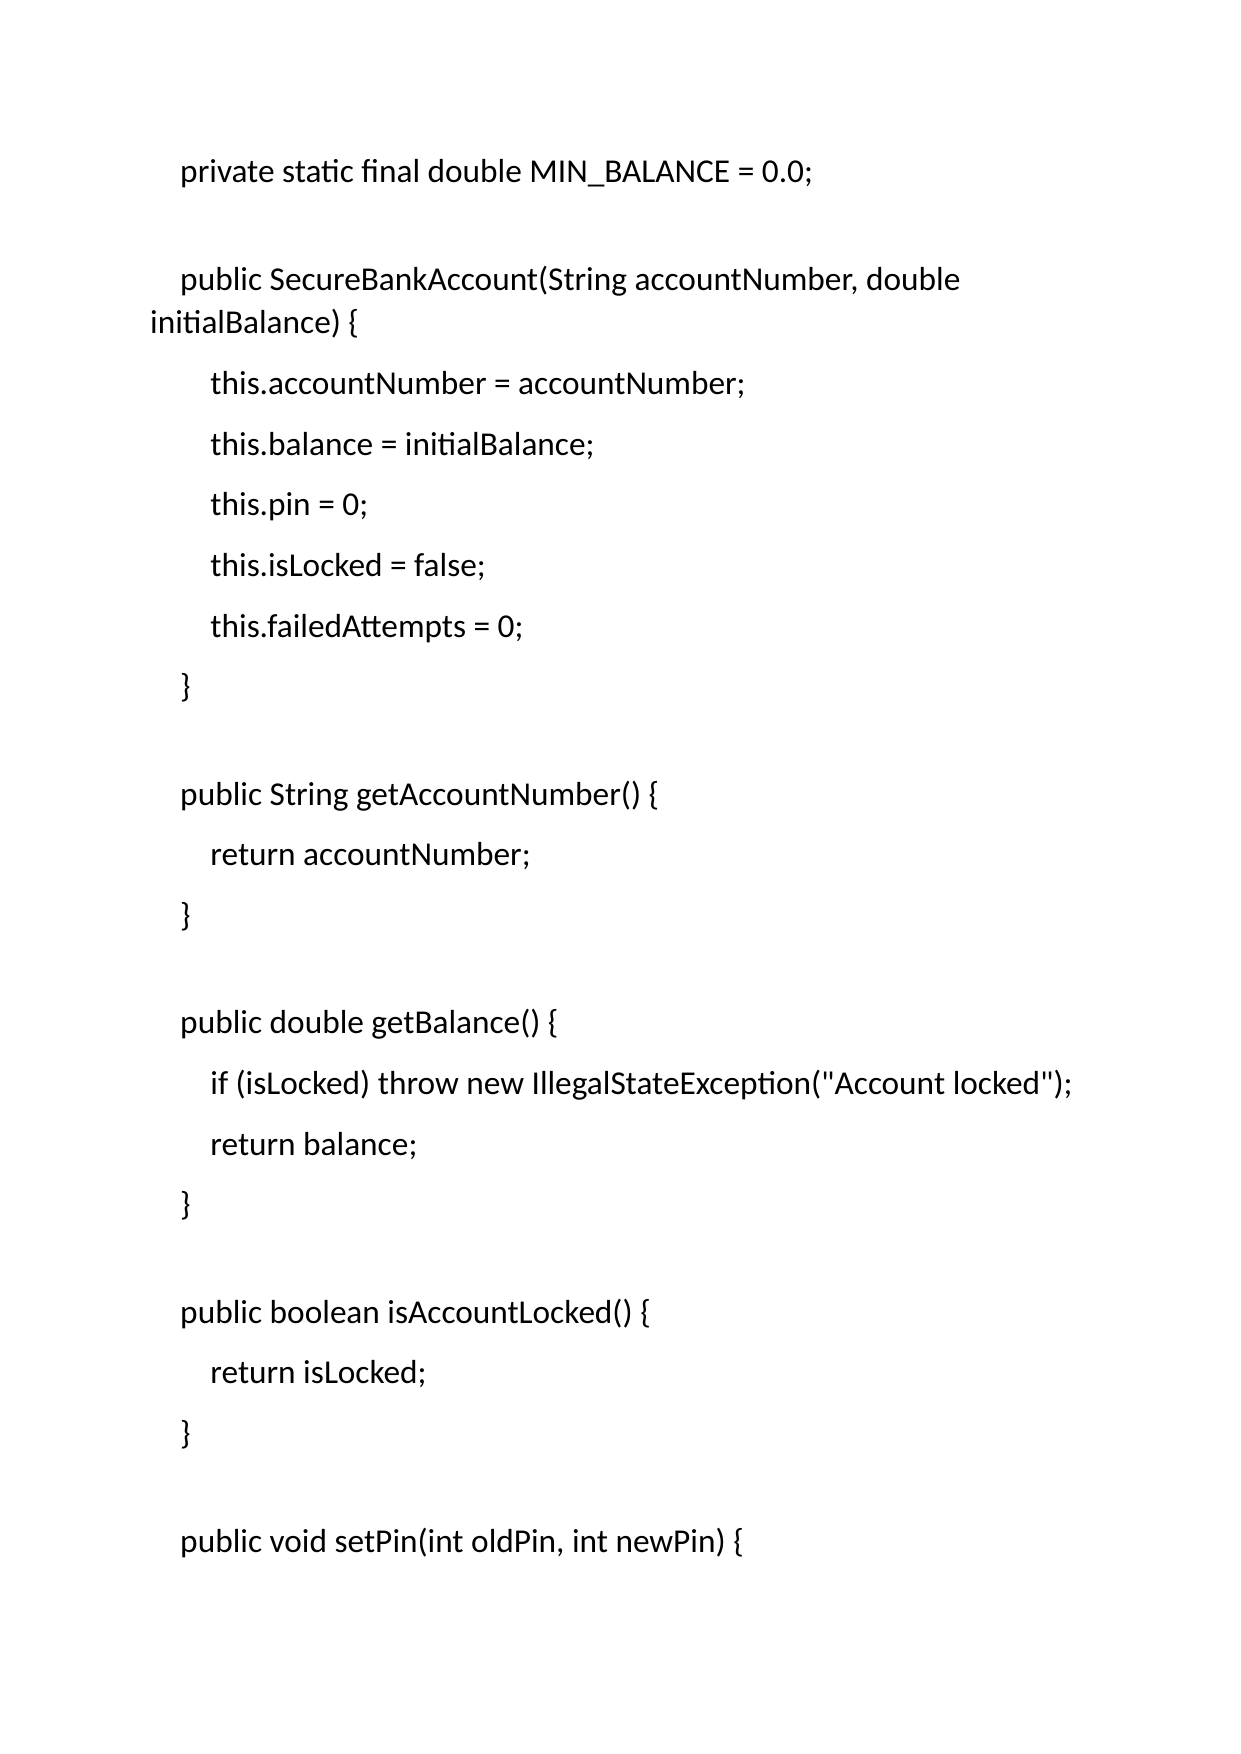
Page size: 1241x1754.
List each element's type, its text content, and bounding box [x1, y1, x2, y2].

text public double getBalance() { [150, 1001, 1090, 1042]
text this.accountNumber = accountNumber; [150, 362, 1090, 403]
text private static final double MIN_BALANCE = 0.0; [150, 150, 1090, 191]
text this.isLocked = false; [150, 544, 1090, 585]
text public boolean isAccountLocked() { [150, 1291, 1090, 1332]
text if (isLocked) throw new IllegalStateException("Account locked"); [150, 1062, 1090, 1103]
text return accountNumber; [150, 833, 1090, 874]
text } [150, 1412, 1090, 1453]
text } [150, 894, 1090, 935]
text return balance; [150, 1123, 1090, 1163]
text this.pin = 0; [150, 483, 1090, 524]
text this.failedAttempts = 0; [150, 604, 1090, 645]
text public SecureBankAccount(String accountNumber, double initialBalance) { [150, 257, 1090, 342]
text } [150, 665, 1090, 706]
text } [150, 1183, 1090, 1224]
text return isLocked; [150, 1351, 1090, 1392]
text public String getAccountNumber() { [150, 773, 1090, 813]
text public void setPin(int oldPin, int newPin) { [150, 1519, 1090, 1560]
text this.balance = initialBalance; [150, 423, 1090, 463]
